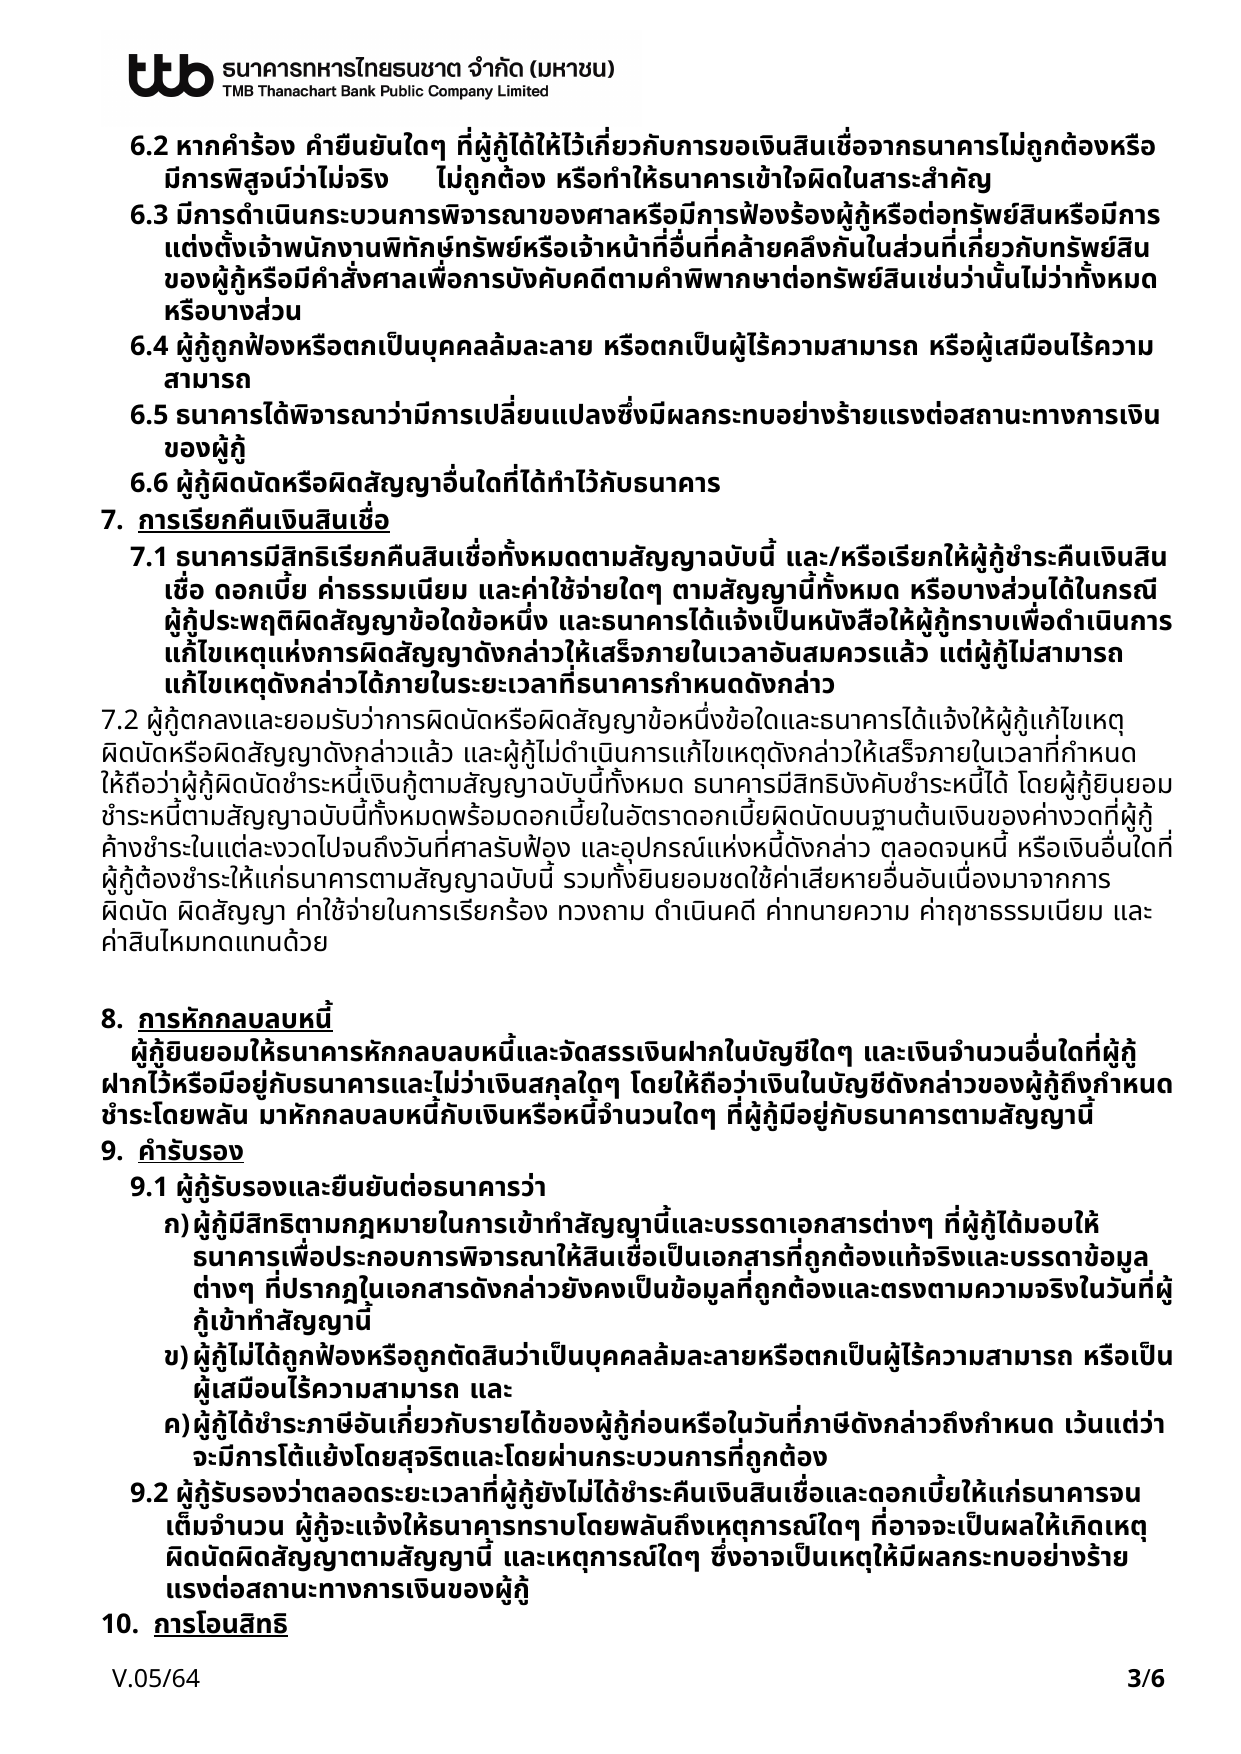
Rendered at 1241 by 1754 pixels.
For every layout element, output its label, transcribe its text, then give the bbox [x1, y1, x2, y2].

text ผู้กู้ยินยอมให้ธนาคารหักกลบลบหนี้และจัดสรรเงินฝากในบัญชีใดๆ และเงินจำนวนอื่นใดที่ผู้กู้ฝากไว้หรือมีอยู่กับธนาคารและไม่ว่าเงินสกุลใดๆ โดยให้ถือว่าเงินในบัญชีดังกล่าวของผู้กู้ถึงกำหนดชำระโดยพลัน มาหักกลบลบหนี้กับเงินหรือหนี้จำนวนใดๆ ที่ผู้กู้มีอยู่กับธนาคารตามสัญญานี้ [101, 1036, 1176, 1131]
text 6.4 ผู้กู้ถูกฟ้องหรือตกเป็นบุคคลล้มละลาย หรือตกเป็นผู้ไร้ความสามารถ หรือผู้เสมือนไร้ความสามารถ [130, 327, 1176, 395]
text 6.3 มีการดำเนินกระบวนการพิจารณาของศาลหรือมีการฟ้องร้องผู้กู้หรือต่อทรัพย์สินหรือมีการแต่งตั้งเจ้าพนักงานพิทักษ์ทรัพย์หรือเจ้าหน้าที่อื่นที่คล้ายคลึงกันในส่วนที่เกี่ยวกับทรัพย์สินของผู้กู้หรือมีคำสั่งศาลเพื่อการบังคับคดีตามคำพิพากษาต่อทรัพย์สินเช่นว่านั้นไม่ว่าทั้งหมดหรือบางส่วน [130, 195, 1189, 327]
text 8. การหักกลบลบหนี้ [101, 999, 1176, 1036]
text 7.2 ผู้กู้ตกลงและยอมรับว่าการผิดนัดหรือผิดสัญญาข้อหนึ่งข้อใดและธนาคารได้แจ้งให้ผู้กู้แก้ไขเหตุผิดนัดหรือผิดสัญญาดังกล่าวแล้ว และผู้กู้ไม่ดำเนินการแก้ไขเหตุดังกล่าวให้เสร็จภายในเวลาที่กำหนด ให้ถือว่าผู้กู้ผิดนัดชำระหนี้เงินกู้ตามสัญญาฉบับนี้ทั้งหมด ธนาคารมีสิทธิบังคับชำระหนี้ได้ โดยผู้กู้ยินยอมชำระหนี้ตามสัญญาฉบับนี้ทั้งหมดพร้อมดอกเบี้ยในอัตราดอกเบี้ยผิดนัดบนฐานต้นเงินของค่างวดที่ผู้กู้ค้างชำระในแต่ละงวดไปจนถึงวันที่ศาลรับฟ้อง และอุปกรณ์แห่งหนี้ดังกล่าว ตลอดจนหนี้ หรือเงินอื่นใดที่ผู้กู้ต้องชำระให้แก่ธนาคารตามสัญญาฉบับนี้ รวมทั้งยินยอมชดใช้ค่าเสียหายอื่นอันเนื่องมาจากการผิดนัด ผิดสัญญา ค่าใช้จ่ายในการเรียกร้อง ทวงถาม ดำเนินคดี ค่าทนายความ ค่าฤชาธรรมเนียม และค่าสินไหมทดแทนด้วย [101, 700, 1176, 958]
text 6.2 หากคำร้อง คำยืนยันใดๆ ที่ผู้กู้ได้ให้ไว้เกี่ยวกับการขอเงินสินเชื่อจากธนาคารไม่ถูกต้องหรือมีการพิสูจน์ว่าไม่จริง ไม่ถูกต้อง หรือทำให้ธนาคารเข้าใจผิดในสาระสำคัญ [130, 127, 1174, 195]
text 10. การโอนสิทธิ [101, 1605, 1176, 1642]
picture [100, 30, 643, 127]
text 6.6 ผู้กู้ผิดนัดหรือผิดสัญญาอื่นใดที่ได้ทำไว้กับธนาคาร [130, 463, 1176, 500]
text 7. การเรียกคืนเงินสินเชื่อ [101, 500, 1176, 537]
list ผู้กู้มีสิทธิตามกฎหมายในการเข้าทำสัญญานี้และบรรดาเอกสารต่างๆ ที่ผู้กู้ได้มอบให้ธนาคารเพื่อประกอบการพิจารณาให้สินเชื่อเป็นเอกสารที่ถูกต้องแท้จริงและบรรดาข้อมูลต่างๆ ที่ปรากฎในเอกสารดังกล่าวยังคงเป็นข้อมูลที่ถูกต้องและตรงตามความจริงในวันที่ผู้กู้เข้าทำสัญญานี้ [163, 1205, 1176, 1336]
text 7.1 ธนาคารมีสิทธิเรียกคืนสินเชื่อทั้งหมดตามสัญญาฉบับนี้ และ/หรือเรียกให้ผู้กู้ชำระคืนเงินสินเชื่อ ดอกเบี้ย ค่าธรรมเนียม และค่าใช้จ่ายใดๆ ตามสัญญานี้ทั้งหมด หรือบางส่วนได้ในกรณีผู้กู้ประพฤติผิดสัญญาข้อใดข้อหนึ่ง และธนาคารได้แจ้งเป็นหนังสือให้ผู้กู้ทราบเพื่อดำเนินการแก้ไขเหตุแห่งการผิดสัญญาดังกล่าวให้เสร็จภายในเวลาอันสมควรแล้ว แต่ผู้กู้ไม่สามารถแก้ไขเหตุดังกล่าวได้ภายในระยะเวลาที่ธนาคารกำหนดดังกล่าว [130, 537, 1176, 700]
text 9. คำรับรอง [101, 1131, 1176, 1168]
text 6.5 ธนาคารได้พิจารณาว่ามีการเปลี่ยนแปลงซึ่งมีผลกระทบอย่างร้ายแรงต่อสถานะทางการเงินของผู้กู้ [130, 395, 1176, 463]
text 9.2 ผู้กู้รับรองว่าตลอดระยะเวลาที่ผู้กู้ยังไม่ได้ชำระคืนเงินสินเชื่อและดอกเบี้ยให้แก่ธนาคารจนเต็มจำนวน ผู้กู้จะแจ้งให้ธนาคารทราบโดยพลันถึงเหตุการณ์ใดๆ ที่อาจจะเป็นผลให้เกิดเหตุผิดนัดผิดสัญญาตามสัญญานี้ และเหตุการณ์ใดๆ ซึ่งอาจเป็นเหตุให้มีผลกระทบอย่างร้ายแรงต่อสถานะทางการเงินของผู้กู้ [130, 1473, 1176, 1605]
list ผู้กู้ไม่ได้ถูกฟ้องหรือถูกตัดสินว่าเป็นบุคคลล้มละลายหรือตกเป็นผู้ไร้ความสามารถ หรือเป็นผู้เสมือนไร้ความสามารถ และ [163, 1336, 1176, 1405]
text 9.1 ผู้กู้รับรองและยืนยันต่อธนาคารว่า [130, 1168, 1176, 1205]
list ผู้กู้ได้ชำระภาษีอันเกี่ยวกับรายได้ของผู้กู้ก่อนหรือในวันที่ภาษีดังกล่าวถึงกำหนด เว้นแต่ว่าจะมีการโต้แย้งโดยสุจริตและโดยผ่านกระบวนการที่ถูกต้อง [163, 1405, 1176, 1473]
